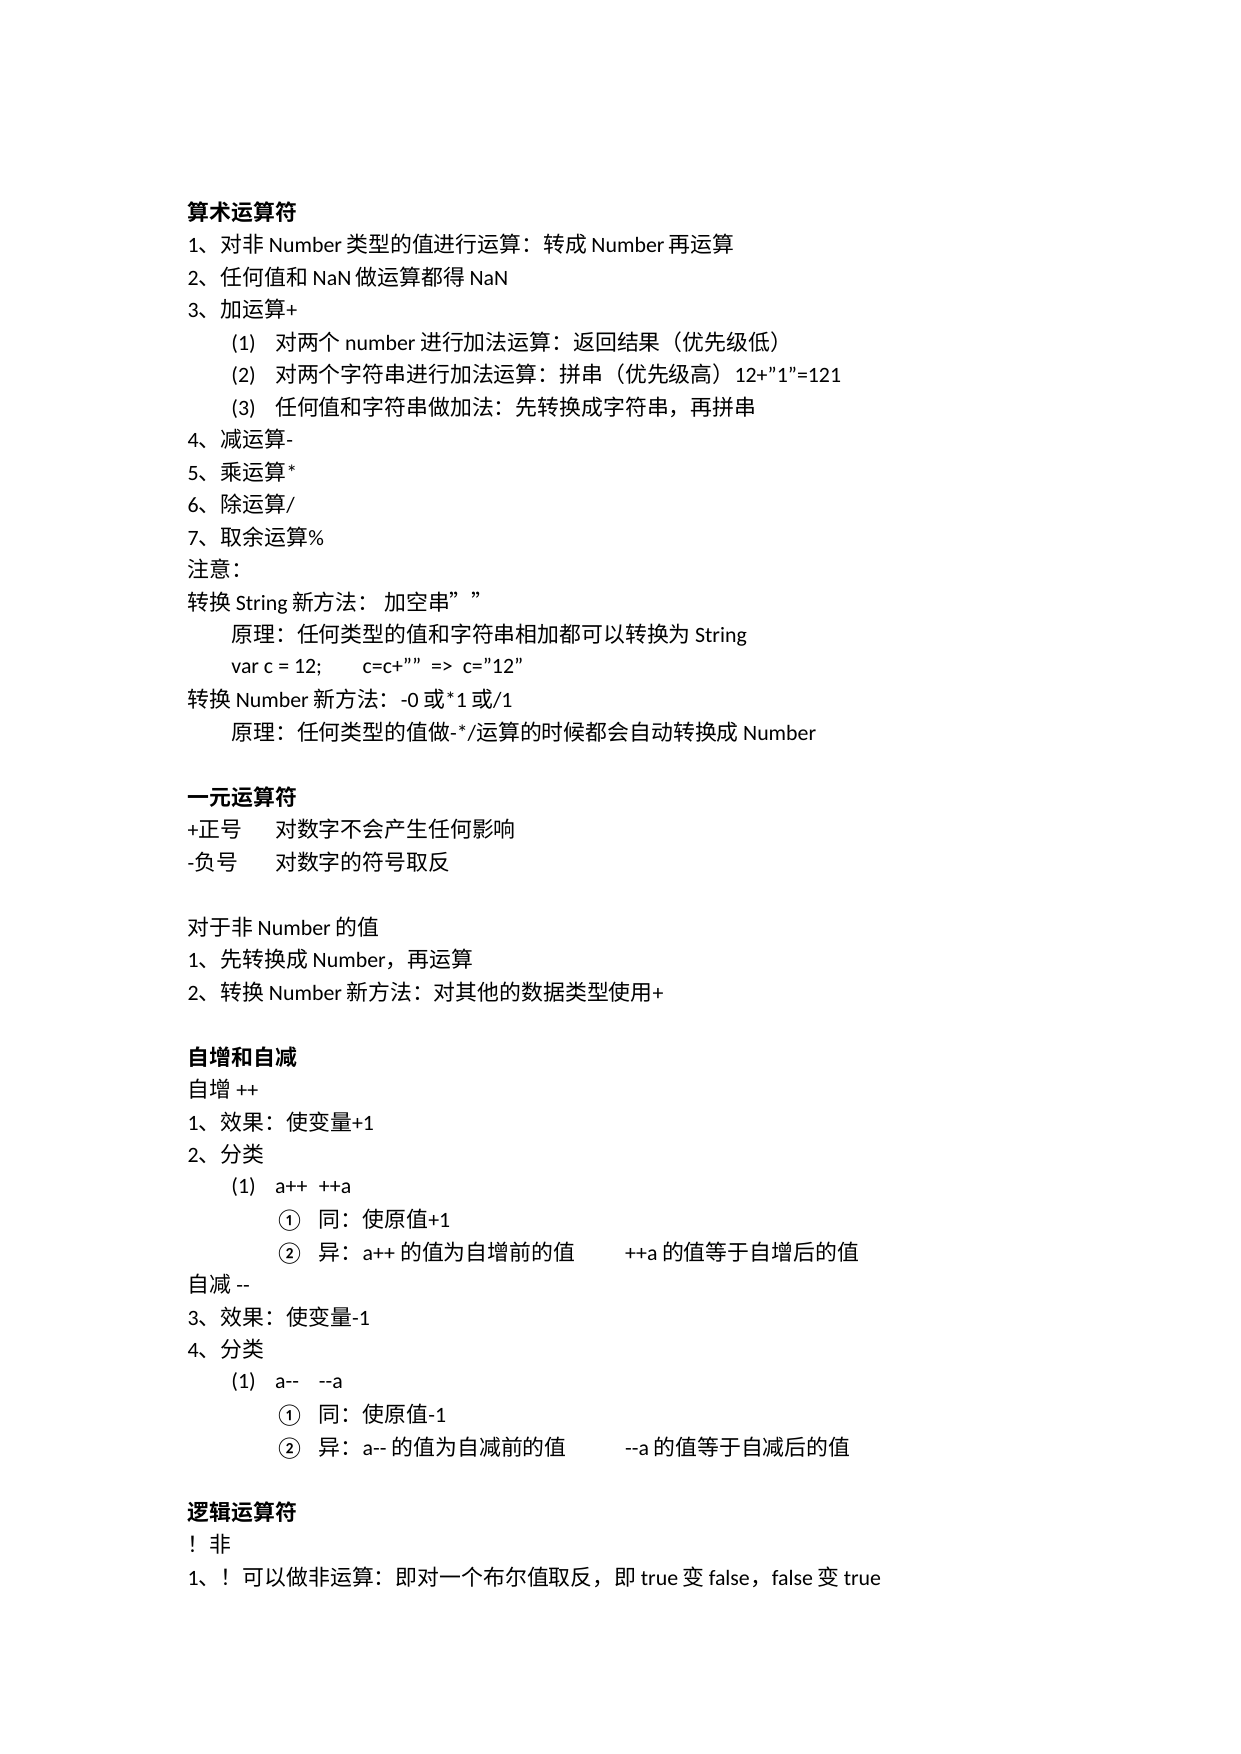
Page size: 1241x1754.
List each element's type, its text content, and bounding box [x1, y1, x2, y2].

list 分类 [187, 1137, 1053, 1169]
list 任何值和字符串做加法：先转换成字符串，再拼串 [231, 389, 1053, 422]
list 算术运算符 [187, 194, 1053, 227]
list +正号 对数字不会产生任何影响 [187, 812, 1053, 844]
list 自增和自减 [187, 1039, 1053, 1072]
list 先转换成Number，再运算 [187, 942, 1053, 974]
list 逻辑运算符 [187, 1494, 1053, 1527]
list 任何值和NaN做运算都得NaN [187, 259, 1053, 292]
list ！非 [187, 1527, 1053, 1559]
list 转换Number新方法：-0或*1或/1 [187, 682, 1053, 714]
list 效果：使变量-1 [187, 1299, 1053, 1332]
list 注意： [187, 552, 1053, 584]
list a++ ++a [231, 1169, 1053, 1202]
list -负号 对数字的符号取反 [187, 844, 1053, 877]
list 转换String新方法： 加空串”” [187, 584, 1053, 617]
list var c = 12; c=c+”” => c=”12” [187, 649, 1053, 682]
list 异：a++ 的值为自增前的值 ++a的值等于自增后的值 [275, 1234, 1053, 1267]
list 异：a-- 的值为自减前的值 --a的值等于自减后的值 [275, 1429, 1053, 1462]
list 除运算/ [187, 487, 1053, 519]
list a-- --a [231, 1364, 1053, 1397]
list 同：使原值-1 [275, 1397, 1053, 1429]
list 对非Number类型的值进行运算：转成Number再运算 [187, 227, 1053, 259]
list 转换Number新方法：对其他的数据类型使用+ [187, 974, 1053, 1007]
list 对于非Number的值 [187, 909, 1053, 942]
list ！可以做非运算：即对一个布尔值取反，即true变false，false变true [187, 1559, 1053, 1592]
list 自减 -- [187, 1267, 1053, 1299]
list 取余运算% [187, 519, 1053, 552]
list 对两个字符串进行加法运算：拼串（优先级高）12+”1”=121 [231, 357, 1053, 389]
list 同：使原值+1 [275, 1202, 1053, 1234]
list 自增 ++ [187, 1072, 1053, 1104]
list 加运算+ [187, 292, 1053, 324]
list 效果：使变量+1 [187, 1104, 1053, 1137]
list 减运算- [187, 422, 1053, 454]
list 一元运算符 [187, 779, 1053, 812]
list 对两个number进行加法运算：返回结果（优先级低） [231, 324, 1053, 357]
list 乘运算* [187, 454, 1053, 487]
list 原理：任何类型的值做-*/运算的时候都会自动转换成Number [187, 714, 1053, 747]
list 分类 [187, 1332, 1053, 1364]
list 原理：任何类型的值和字符串相加都可以转换为String [187, 617, 1053, 649]
